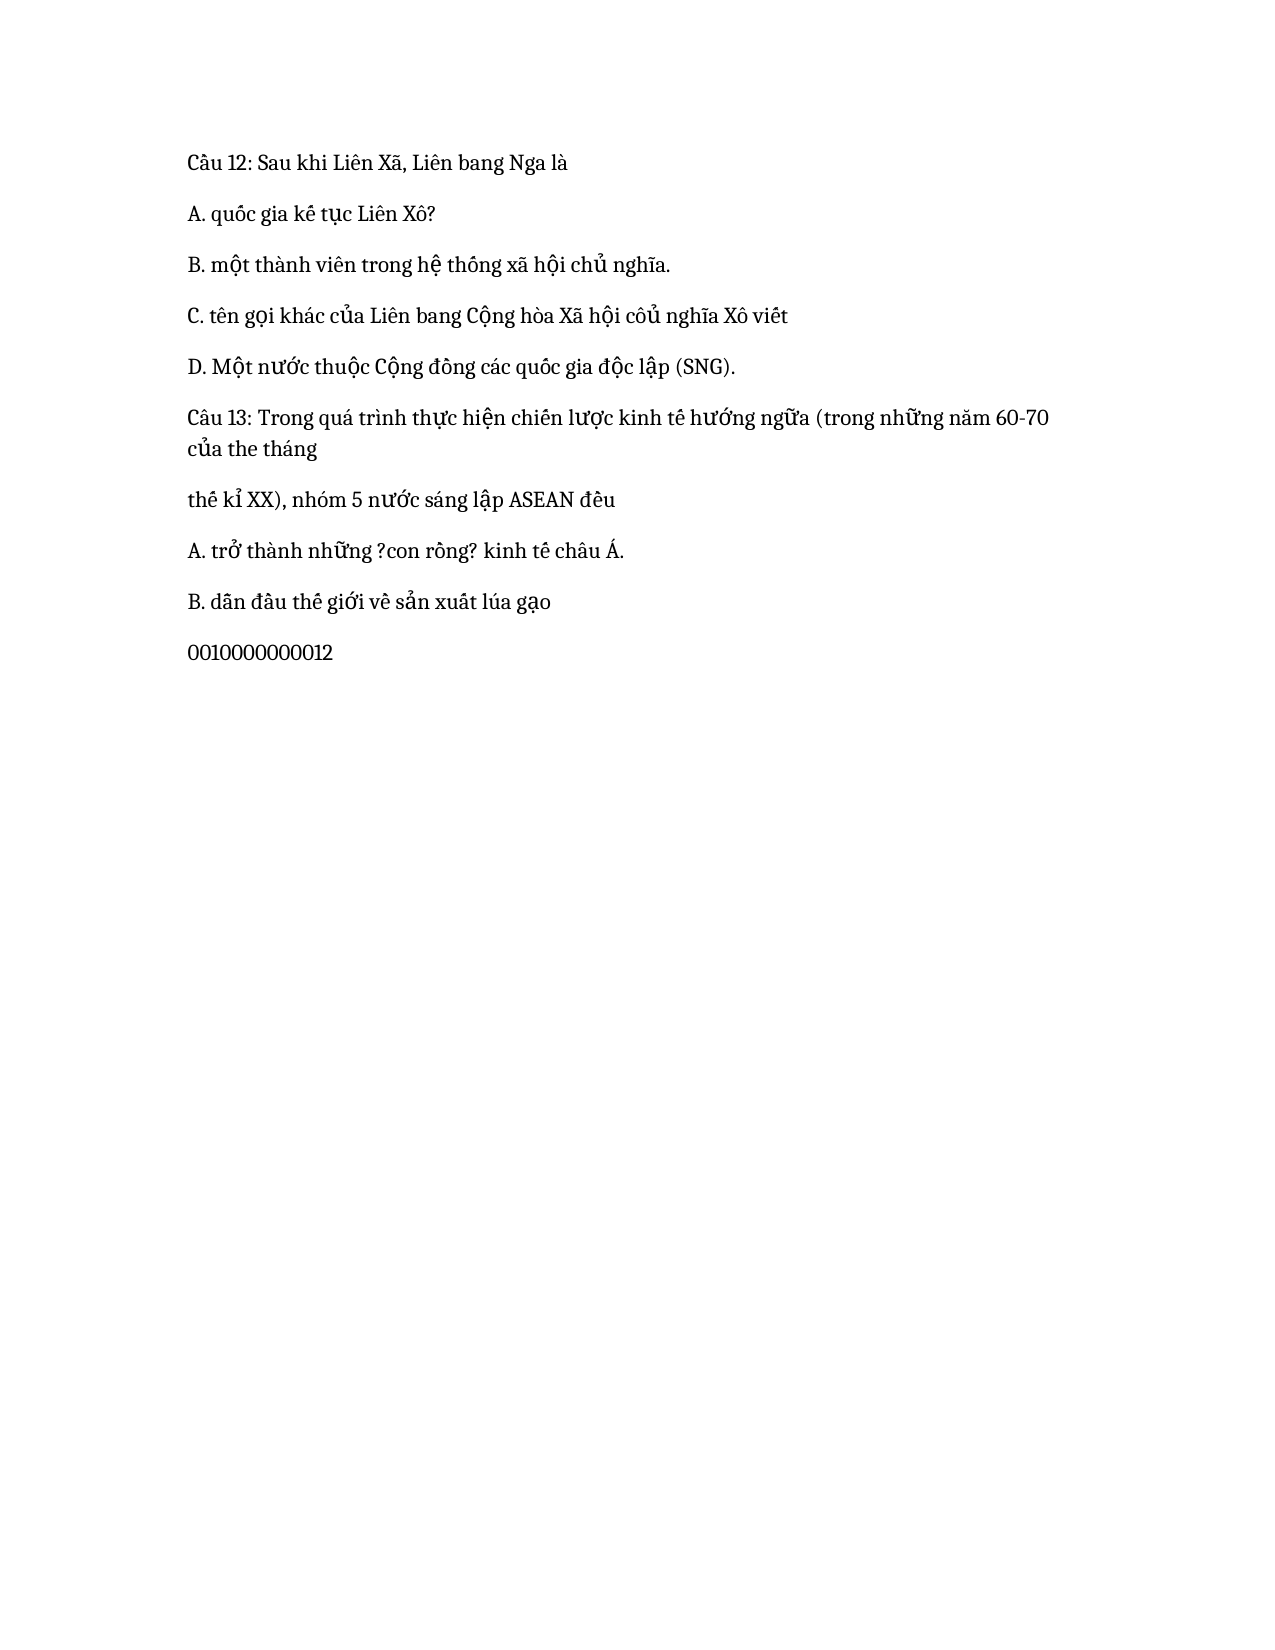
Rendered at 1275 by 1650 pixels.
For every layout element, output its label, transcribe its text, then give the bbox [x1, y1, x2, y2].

text B. một thành viên trong hệ thống xã hội chủ nghĩa. [187, 252, 1087, 278]
text thế kỉ XX), nhóm 5 nước sáng lập ASEAN đều [187, 486, 1087, 513]
text 0010000000012 [187, 639, 1087, 666]
text Câu 13: Trong quá trình thực hiện chiến lược kinh tế hướng ngữa (trong những năm 60-70 của the tháng [187, 405, 1087, 462]
text A. quốc gia kế tục Liên Xô? [187, 201, 1087, 227]
text C. tên gọi khác của Liên bang Cộng hòa Xã hội côủ nghĩa Xô viết [187, 303, 1087, 329]
text Cầu 12: Sau khi Liên Xã, Liên bang Nga là [187, 150, 1087, 176]
text D. Một nước thuộc Cộng đồng các quốc gia độc lập (SNG). [187, 354, 1087, 381]
text B. dẫn đầu thế giới về sản xuất lúa gạo [187, 588, 1087, 615]
text A. trở thành những ?con rồng? kinh tế châu Á. [187, 537, 1087, 564]
